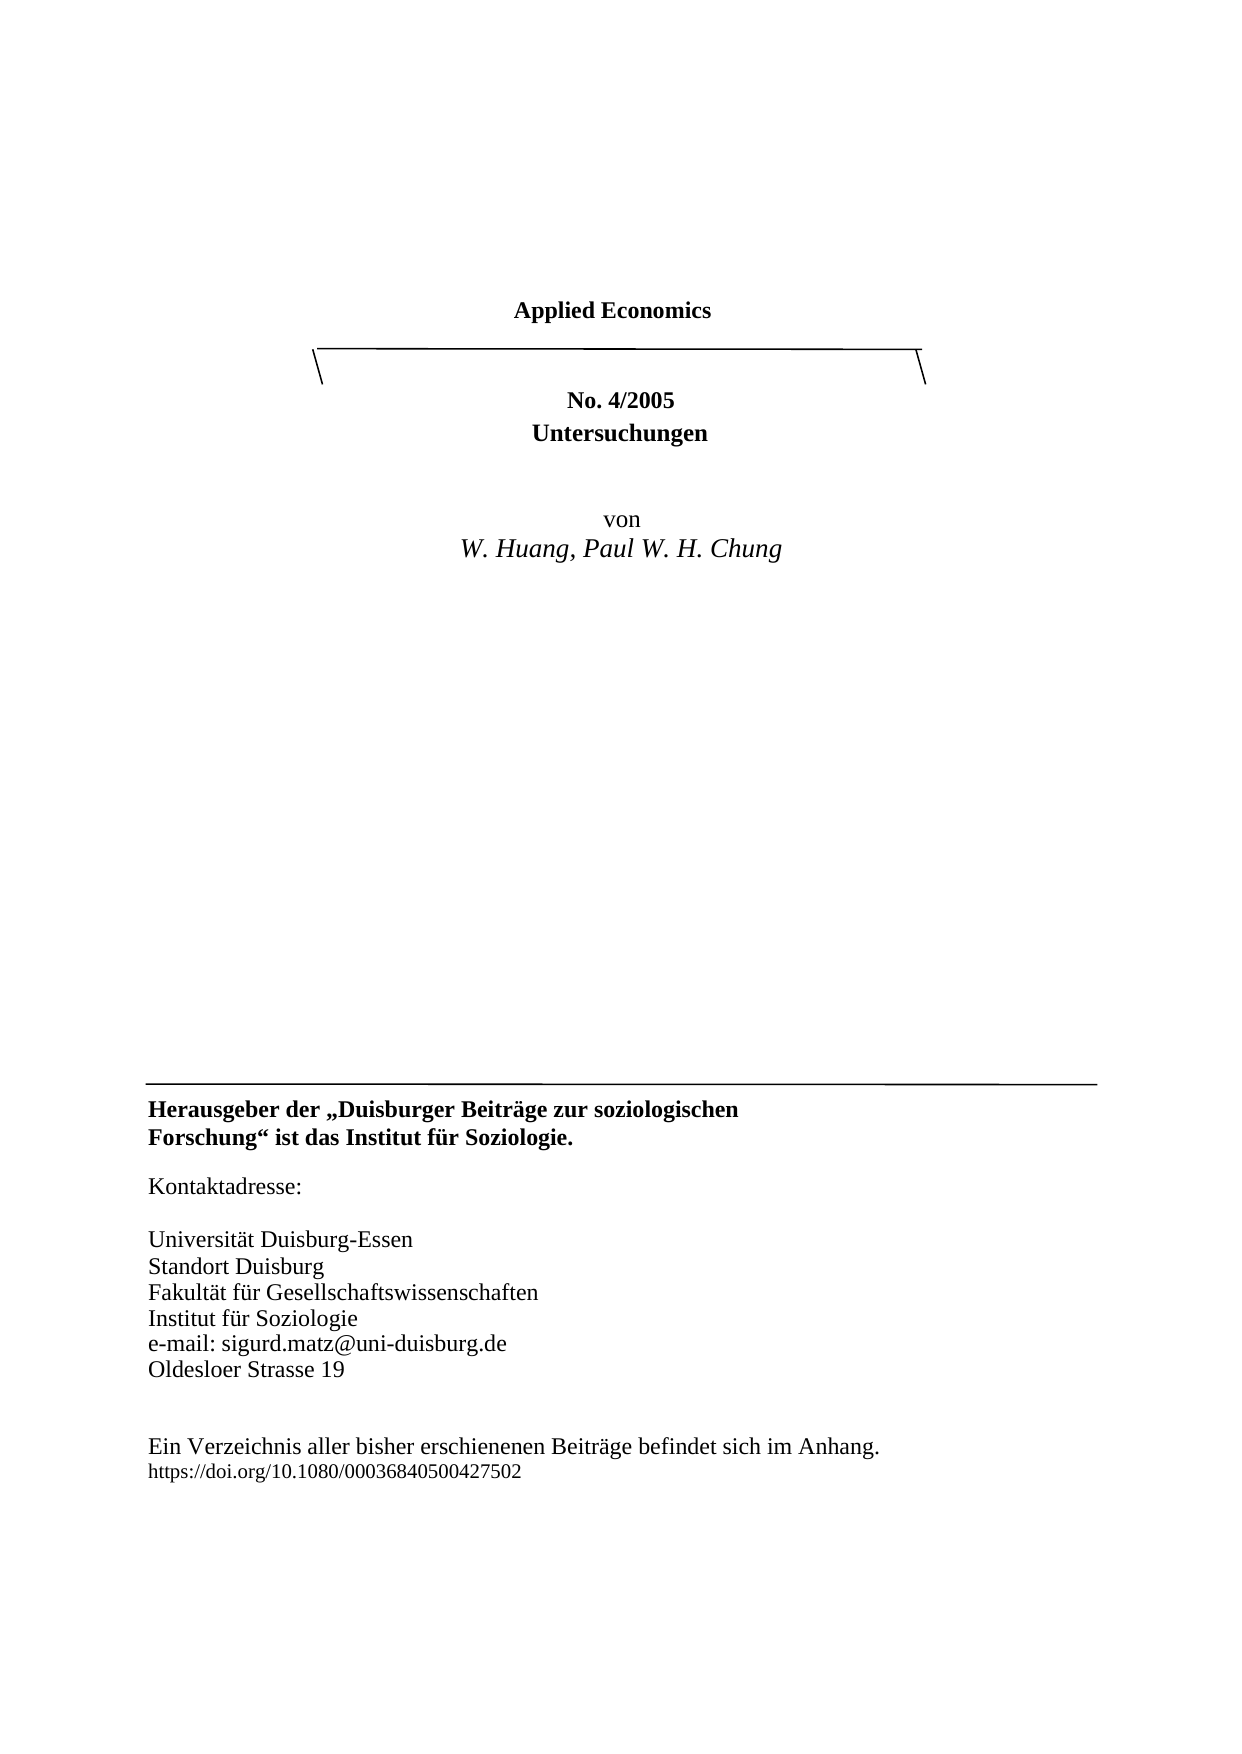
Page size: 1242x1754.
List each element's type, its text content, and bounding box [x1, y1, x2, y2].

text Fakultät für Gesellschaftswissenschaften [148, 1280, 1092, 1306]
text von [148, 504, 1096, 533]
text No. 4/2005 [148, 386, 1094, 414]
text e-mail: sigurd.matz@uni-duisburg.de [148, 1332, 1092, 1357]
text Herausgeber der „Duisburger Beiträge zur soziologischen Forschung“ ist das Institut für Soziologie. [148, 1096, 837, 1150]
text Standort Duisburg [148, 1253, 1092, 1280]
text Institut für Soziologie [148, 1306, 1092, 1332]
text Universität Duisburg-Essen [148, 1225, 1092, 1253]
text W. Huang, Paul W. H. Chung [148, 533, 1094, 564]
text Untersuchungen [148, 418, 1092, 446]
text Ein Verzeichnis aller bisher erschienenen Beiträge befindet sich im Anhang. [148, 1432, 1092, 1459]
text Applied Economics [148, 297, 1077, 324]
text Oldesloer Strasse 19 [148, 1357, 443, 1383]
text Kontaktadresse: [148, 1172, 1092, 1199]
text https://doi.org/10.1080/00036840500427502 [148, 1459, 1092, 1483]
